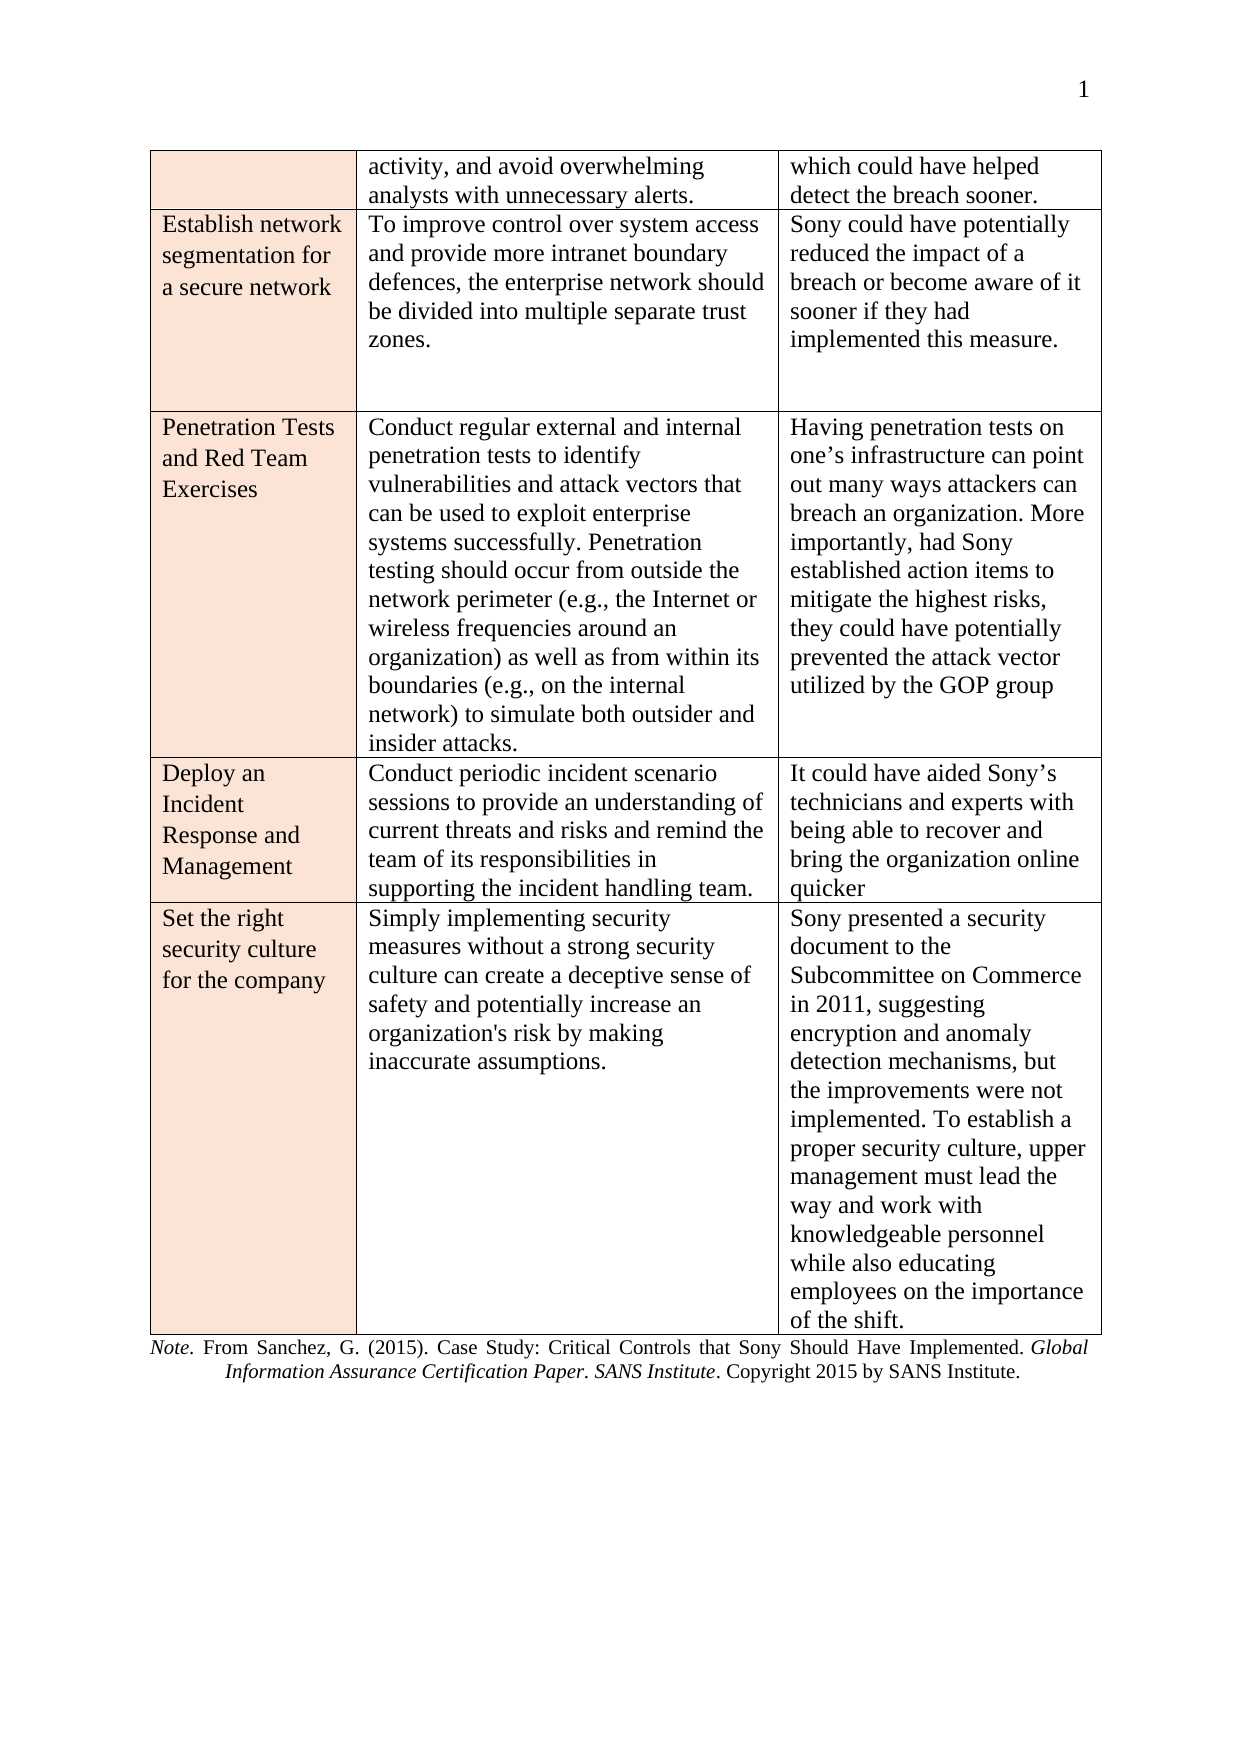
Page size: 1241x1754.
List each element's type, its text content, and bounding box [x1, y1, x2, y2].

table_cell Conduct periodic incident scenario sessions to provide an understanding of current threats and risks and remind the team of its responsibilities in supporting the incident handling team. [357, 758, 778, 902]
table_cell Establish network segmentation for a secure network [151, 210, 356, 411]
table_cell It could have aided Sony’s technicians and experts with being able to recover and bring the organization online quicker [779, 758, 1101, 902]
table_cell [151, 151, 356, 208]
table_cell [357, 151, 778, 208]
table_cell Simply implementing security measures without a strong security culture can create a deceptive sense of safety and potentially increase an organization's risk by making inaccurate assumptions. [357, 903, 778, 1334]
table_cell Conduct regular external and internal penetration tests to identify vulnerabilities and attack vectors that can be used to exploit enterprise systems successfully. Penetration testing should occur from outside the network perimeter (e.g., the Internet or wireless frequencies around an organization) as well as from within its boundaries (e.g., on the internal network) to simulate both outsider and insider attacks. [357, 412, 778, 757]
table_cell Sony could have potentially reduced the impact of a breach or become aware of it sooner if they had implemented this measure. [779, 210, 1101, 411]
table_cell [779, 151, 1101, 208]
table_cell Set the right security culture for the company [151, 903, 356, 1334]
table_cell Sony presented a security document to the Subcommittee on Commerce in 2011, suggesting encryption and anomaly detection mechanisms, but the improvements were not implemented. To establish a proper security culture, upper management must lead the way and work with knowledgeable personnel while also educating employees on the importance of the shift. [779, 903, 1101, 1334]
table_cell To improve control over system access and provide more intranet boundary defences, the enterprise network should be divided into multiple separate trust zones. [357, 210, 778, 411]
table_cell Penetration Tests and Red Team Exercises [151, 412, 356, 757]
table_cell Deploy an Incident Response and Management [151, 758, 356, 902]
text Note. From Sanchez, G. (2015). Case Study: Critical Controls that Sony Should Have Implemented. Global Information Assurance Certification Paper. SANS Institute. Copyright 2015 by SANS Institute. [150, 1335, 1090, 1383]
table_cell Having penetration tests on one’s infrastructure can point out many ways attackers can breach an organization. More importantly, had Sony established action items to mitigate the highest risks, they could have potentially prevented the attack vector utilized by the GOP group [779, 412, 1101, 757]
